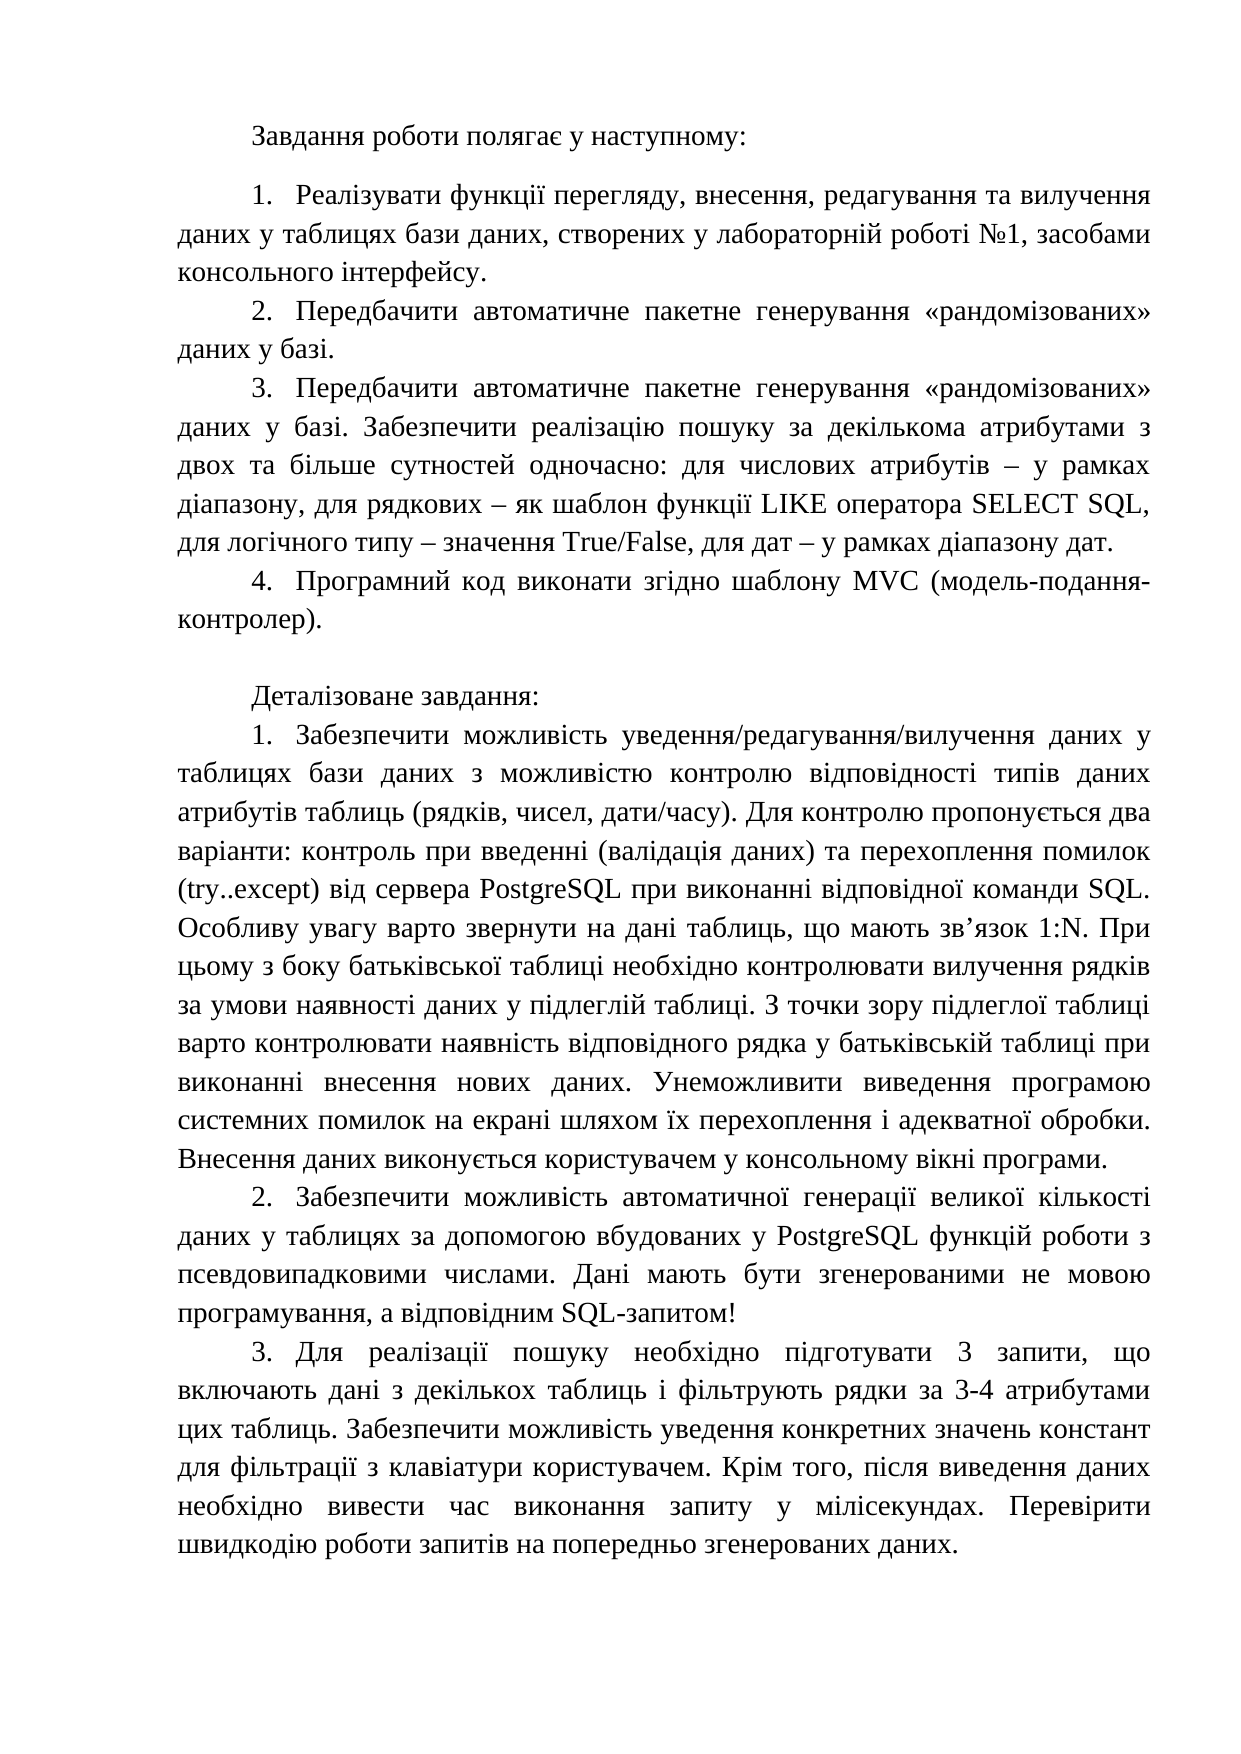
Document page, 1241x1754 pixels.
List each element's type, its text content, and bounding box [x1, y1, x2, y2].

list Забезпечити можливість автоматичної генерації великої кількості даних у таблицях за допомогою вбудованих у PostgreSQL функцій роботи з псевдовипадковими числами. Дані мають бути згенерованими не мовою програмування, а відповідним SQL-запитом! [177, 1179, 1152, 1329]
list Для реалізації пошуку необхідно підготувати 3 запити, що включають дані з декількох таблиць і фільтрують рядки за 3-4 атрибутами цих таблиць. Забезпечити можливість уведення конкретних значень констант для фільтрації з клавіатури користувачем. Крім того, після виведення даних необхідно вивести час виконання запиту у мілісекундах. Перевірити швидкодію роботи запитів на попередньо згенерованих даних. [177, 1334, 1152, 1560]
list Реалізувати функції перегляду, внесення, редагування та вилучення даних у таблицях бази даних, створених у лабораторній роботі №1, засобами консольного інтерфейсу. [177, 177, 1152, 288]
list Передбачити автоматичне пакетне генерування «рандомізованих» даних у базі. Забезпечити реалізацію пошуку за декількома атрибутами з двох та більше сутностей одночасно: для числових атрибутів – у рамках діапазону, для рядкових – як шаблон функції LIKE оператора SELECT SQL, для логічного типу – значення True/False, для дат – у рамках діапазону дат. [177, 370, 1152, 558]
list Програмний код виконати згідно шаблону MVC (модель-подання-контролер). [177, 563, 1152, 635]
list Забезпечити можливість уведення/редагування/вилучення даних у таблицях бази даних з можливістю контролю відповідності типів даних атрибутів таблиць (рядків, чисел, дати/часу). Для контролю пропонується два варіанти: контроль при введенні (валідація даних) та перехоплення помилок (try..except) від сервера PostgreSQL при виконанні відповідної команди SQL. Особливу увагу варто звернути на дані таблиць, що мають зв’язок 1:N. При цьому з боку батьківської таблиці необхідно контролювати вилучення рядків за умови наявності даних у підлеглій таблиці. З точки зору підлеглої таблиці варто контролювати наявність відповідного рядка у батьківській таблиці при виконанні внесення нових даних. Унеможливити виведення програмою системних помилок на екрані шляхом їх перехоплення і адекватної обробки. Внесення даних виконується користувачем у консольному вікні програми. [177, 717, 1152, 1174]
text Деталізоване завдання: [177, 678, 1152, 712]
text Завдання роботи полягає у наступному: [177, 118, 1152, 152]
list Передбачити автоматичне пакетне генерування «рандомізованих» даних у базі. [177, 293, 1152, 365]
